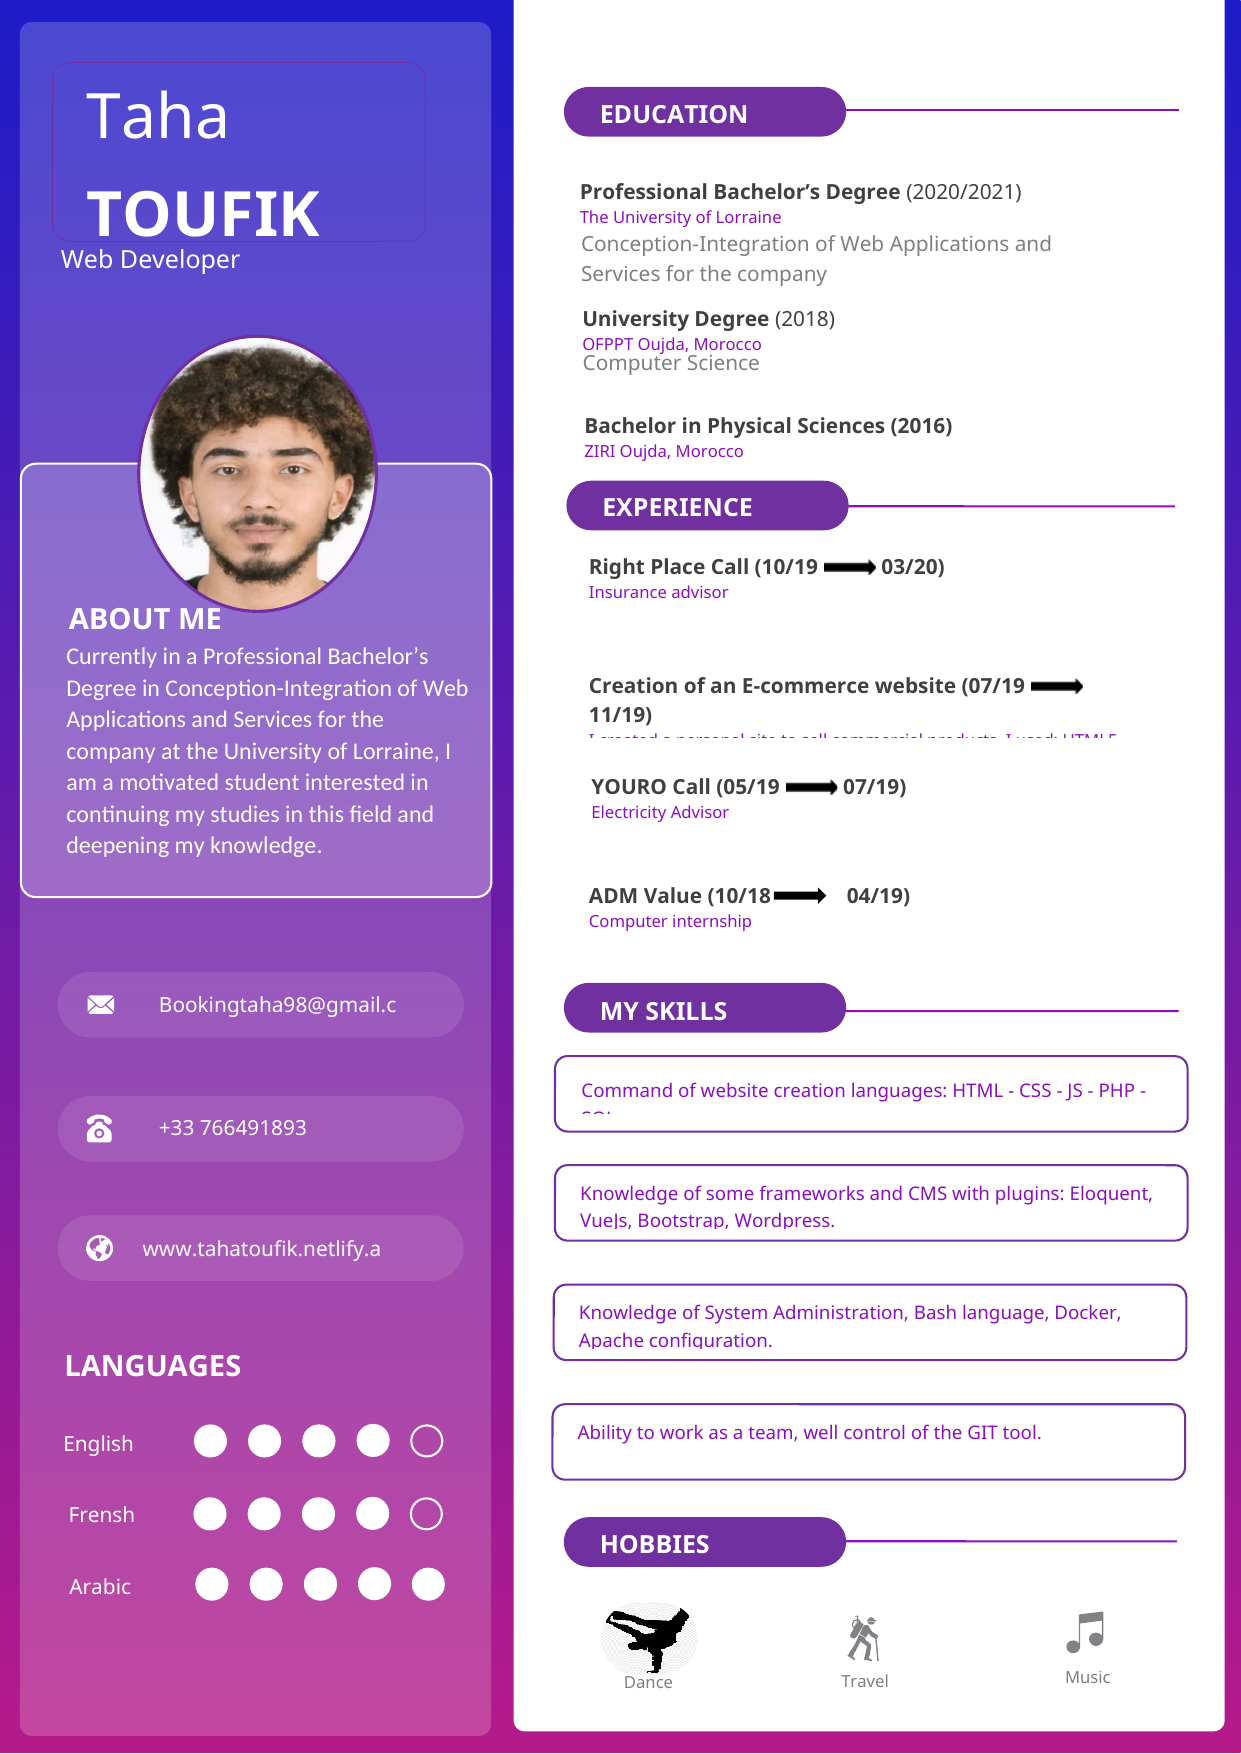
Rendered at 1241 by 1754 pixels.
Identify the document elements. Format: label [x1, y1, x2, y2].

picture [601, 1602, 698, 1675]
picture [141, 338, 374, 609]
